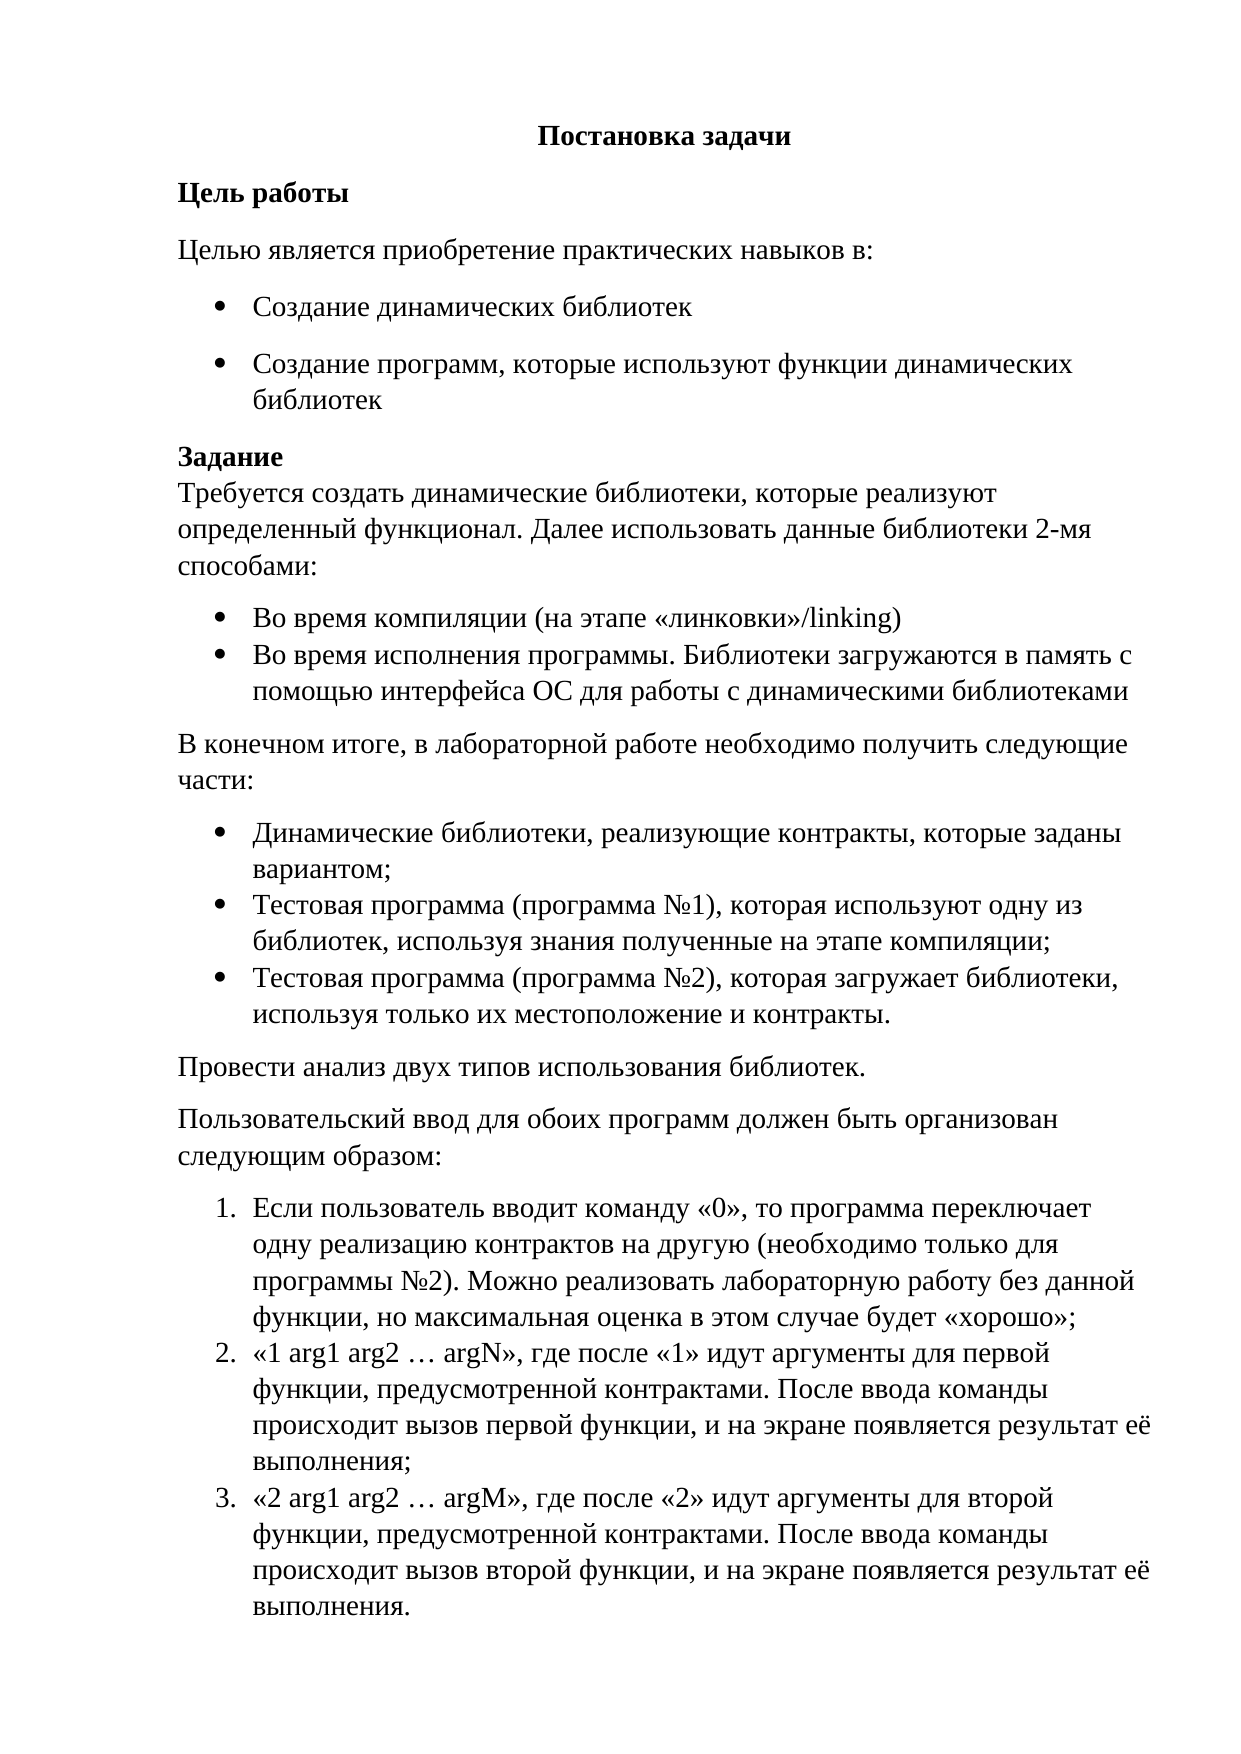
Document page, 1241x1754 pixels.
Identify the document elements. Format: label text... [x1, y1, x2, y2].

text Постановка задачи [177, 118, 1152, 152]
text Провести анализ двух типов использования библиотек. [177, 1049, 1152, 1082]
subtitle Создание программ, которые используют функции динамических библиотек [215, 346, 1152, 416]
text Требуется создать динамические библиотеки, которые реализуют определенный функционал. Далее использовать данные библиотеки 2-мя способами: [177, 476, 1152, 581]
list «1 arg1 arg2 … argN», где после «1» идут аргументы для первой функции, предусмотренной контрактами. После ввода команды происходит вызов первой функции, и на экране появляется результат её выполнения; [215, 1335, 1152, 1477]
list Если пользователь вводит команду «0», то программа переключает одну реализацию контрактов на другую (необходимо только для программы №2). Можно реализовать лабораторную работу без данной функции, но максимальная оценка в этом случае будет «хорошо»; [215, 1191, 1152, 1332]
subtitle Создание динамических библиотек [215, 289, 1152, 323]
list Динамические библиотеки, реализующие контракты, которые заданы вариантом; [215, 815, 1152, 885]
list Тестовая программа (программа №1), которая используют одну из библиотек, используя знания полученные на этапе компиляции; [215, 887, 1152, 957]
subtitle Цель работы [177, 175, 1152, 209]
list Во время компиляции (на этапе «линковки»/linking) [215, 601, 1152, 634]
list Во время исполнения программы. Библиотеки загружаются в память с помощью интерфейса ОС для работы с динамическими библиотеками [215, 637, 1152, 707]
subtitle Целью является приобретение практических навыков в: [177, 232, 1152, 266]
text В конечном итоге, в лабораторной работе необходимо получить следующие части: [177, 726, 1152, 796]
list «2 arg1 arg2 … argM», где после «2» идут аргументы для второй функции, предусмотренной контрактами. После ввода команды происходит вызов второй функции, и на экране появляется результат её выполнения. [215, 1480, 1152, 1622]
text Пользовательский ввод для обоих программ должен быть организован следующим образом: [177, 1102, 1152, 1171]
list Тестовая программа (программа №2), которая загружает библиотеки, используя только их местоположение и контракты. [215, 960, 1152, 1029]
subtitle Задание [177, 439, 1152, 473]
